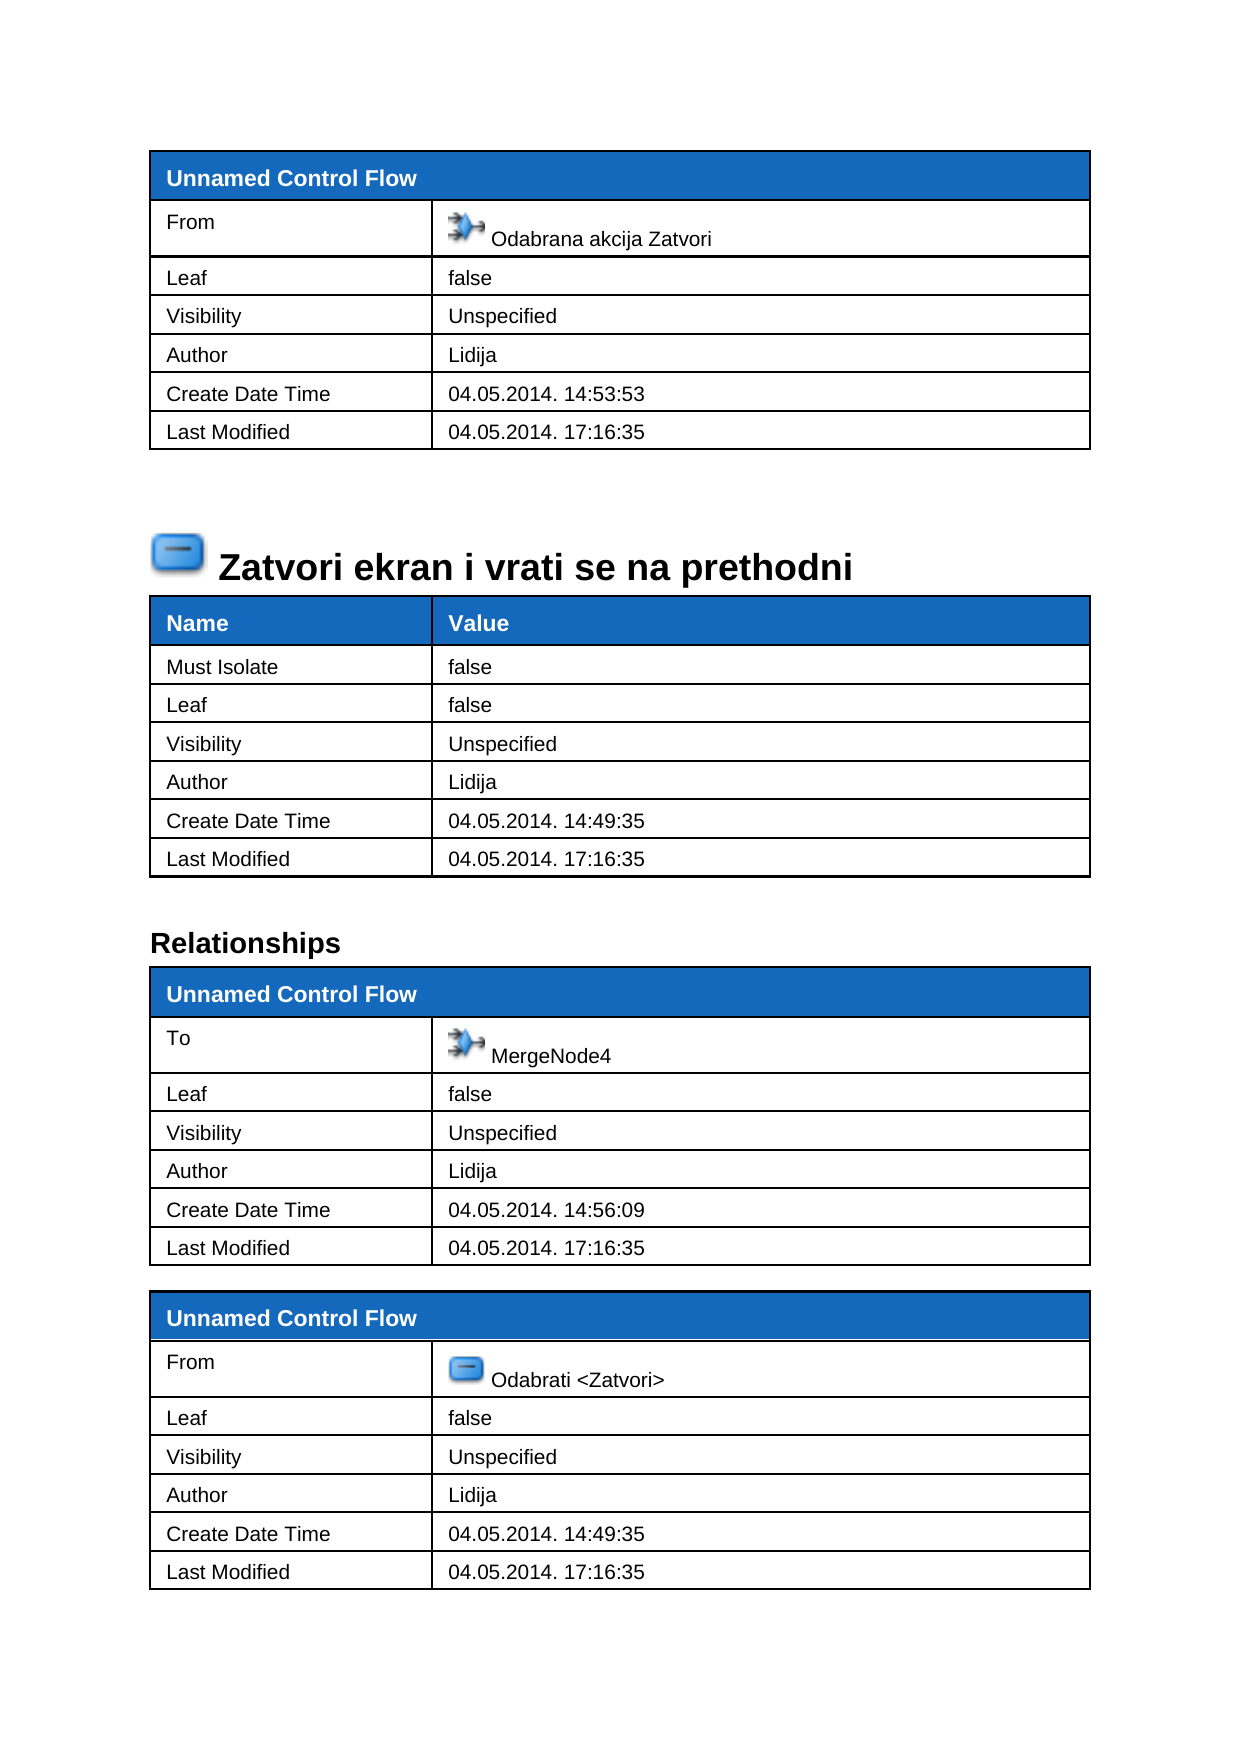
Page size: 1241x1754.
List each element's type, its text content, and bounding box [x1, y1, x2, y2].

table_cell 04.05.2014. 14:49:35 [433, 1513, 1089, 1550]
table_cell false [433, 258, 1089, 294]
table_cell Leaf [151, 1074, 431, 1110]
table_cell MergeNode4 [433, 1018, 1089, 1072]
table_cell Last Modified [151, 1552, 431, 1588]
table_cell false [433, 1074, 1089, 1110]
table_cell Author [151, 1151, 431, 1187]
table_cell Create Date Time [151, 800, 431, 837]
subtitle Relationships [150, 926, 1090, 960]
table_cell Must Isolate [151, 646, 431, 683]
table_header Unnamed Control Flow [151, 1293, 1089, 1339]
subtitle Zatvori ekran i vrati se na prethodni [150, 523, 1090, 589]
table_cell 04.05.2014. 17:16:35 [433, 839, 1089, 875]
table_cell 04.05.2014. 14:56:09 [433, 1189, 1089, 1226]
table_cell Visibility [151, 1436, 431, 1473]
table_cell Visibility [151, 296, 431, 332]
table_cell Last Modified [151, 412, 431, 448]
table_cell Unspecified [433, 1112, 1089, 1149]
table_cell Visibility [151, 723, 431, 760]
table_cell 04.05.2014. 14:53:53 [433, 373, 1089, 409]
table_cell Lidija [433, 762, 1089, 798]
table_cell false [433, 646, 1089, 683]
table_cell false [433, 685, 1089, 721]
picture [448, 209, 485, 247]
table_cell To [151, 1018, 431, 1072]
table_cell 04.05.2014. 17:16:35 [433, 1228, 1089, 1264]
table_cell Author [151, 762, 431, 798]
table_cell 04.05.2014. 14:49:35 [433, 800, 1089, 837]
table_cell Lidija [433, 1475, 1089, 1511]
table_cell Leaf [151, 258, 431, 294]
table_cell Last Modified [151, 1228, 431, 1264]
picture [448, 1350, 485, 1387]
table_cell Odabrati <Zatvori> [433, 1342, 1089, 1396]
table_header Unnamed Control Flow [151, 152, 1089, 199]
table_cell Odabrana akcija Zatvori [433, 201, 1089, 255]
table_cell Visibility [151, 1112, 431, 1149]
table_cell Last Modified [151, 839, 431, 875]
table_cell Leaf [151, 685, 431, 721]
table_cell 04.05.2014. 17:16:35 [433, 1552, 1089, 1588]
picture [448, 1026, 485, 1063]
picture [150, 523, 208, 581]
table_cell Create Date Time [151, 1513, 431, 1550]
table_header Value [433, 597, 1089, 644]
table_cell Lidija [433, 1151, 1089, 1187]
table_cell false [433, 1398, 1089, 1434]
table_cell From [151, 201, 431, 255]
table_cell Unspecified [433, 1436, 1089, 1473]
table_cell Author [151, 1475, 431, 1511]
table_header Unnamed Control Flow [151, 968, 1089, 1016]
table_cell Create Date Time [151, 373, 431, 409]
table_cell Unspecified [433, 296, 1089, 332]
table_cell Lidija [433, 335, 1089, 371]
table_cell 04.05.2014. 17:16:35 [433, 412, 1089, 448]
table_cell Create Date Time [151, 1189, 431, 1226]
table_cell Leaf [151, 1398, 431, 1434]
table_header Name [151, 597, 431, 644]
table_cell Author [151, 335, 431, 371]
table_cell From [151, 1342, 431, 1396]
table_cell Unspecified [433, 723, 1089, 760]
